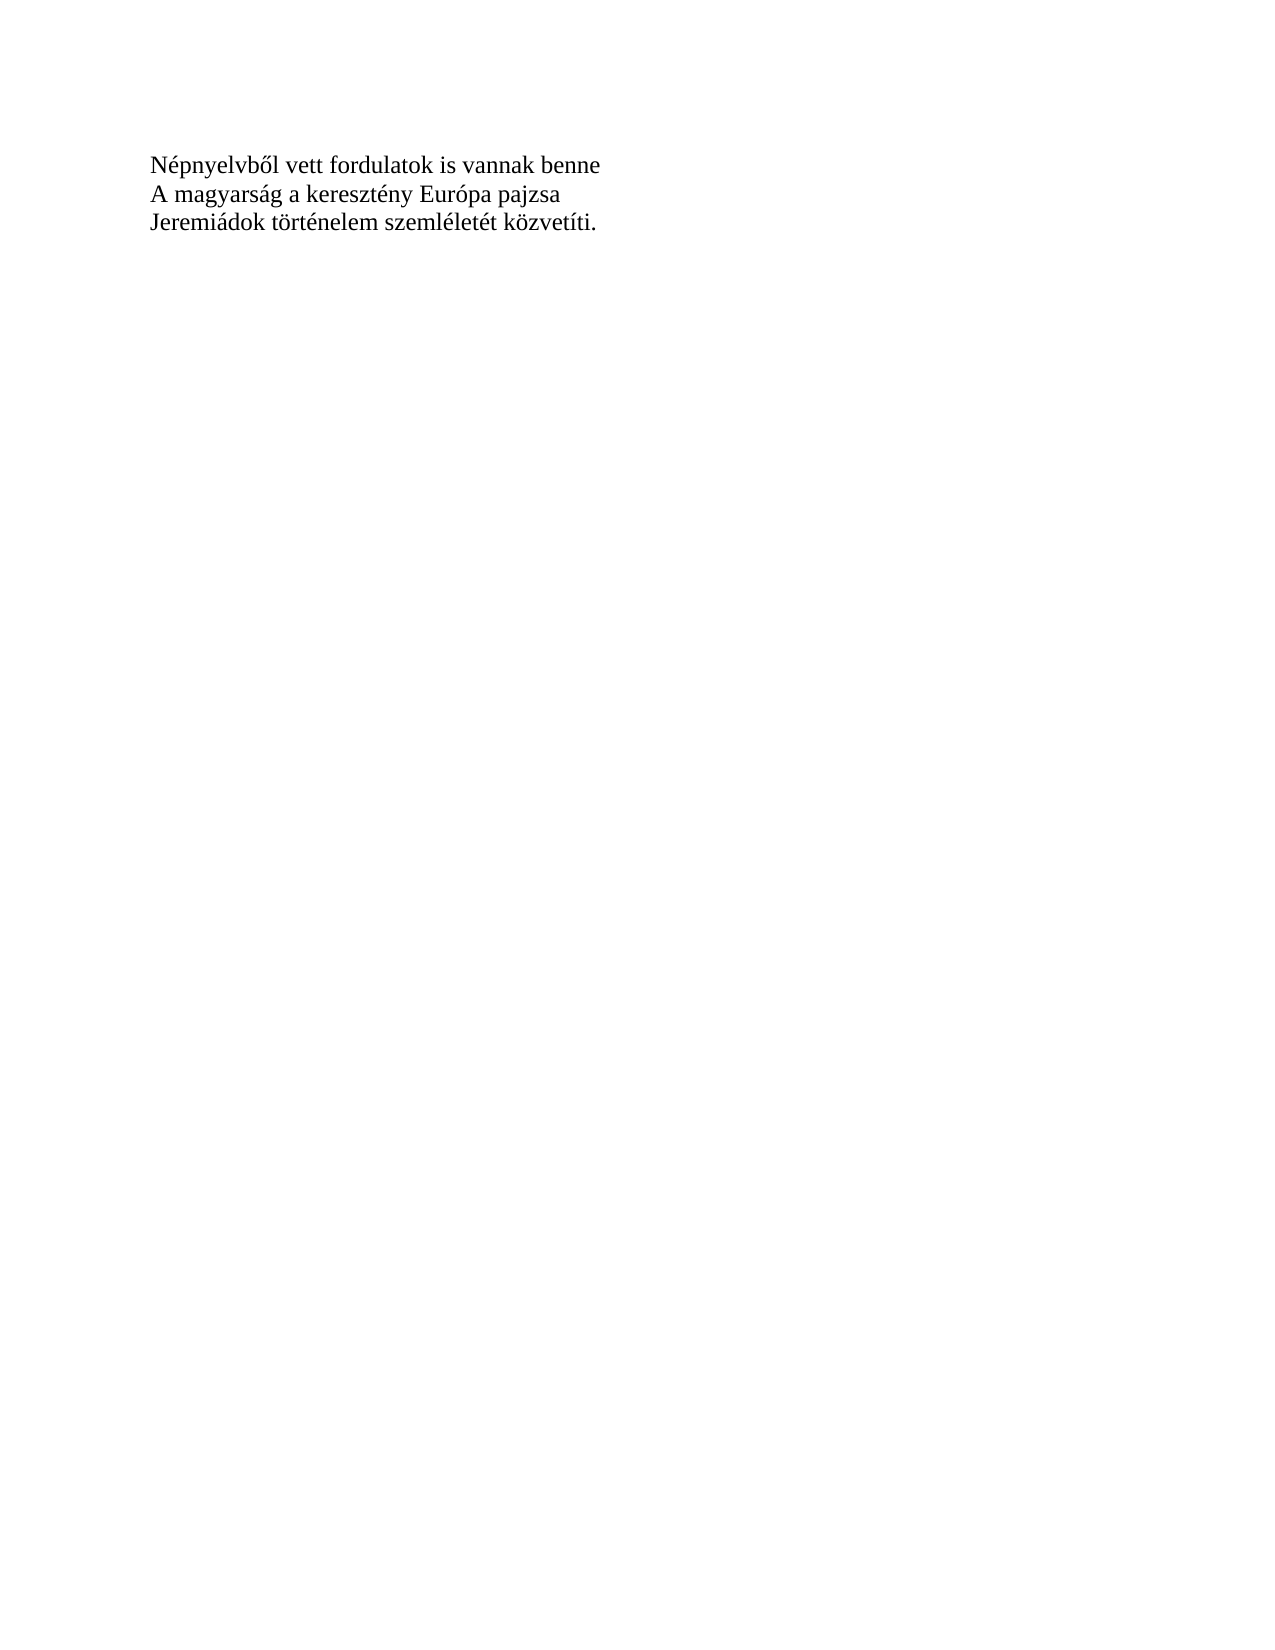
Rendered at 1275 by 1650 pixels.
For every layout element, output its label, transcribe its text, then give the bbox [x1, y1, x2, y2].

text Jeremiádok történelem szemléletét közvetíti. [150, 207, 1125, 236]
text A magyarság a keresztény Európa pajzsa [150, 179, 1125, 207]
text Népnyelvből vett fordulatok is vannak benne [150, 150, 1125, 179]
